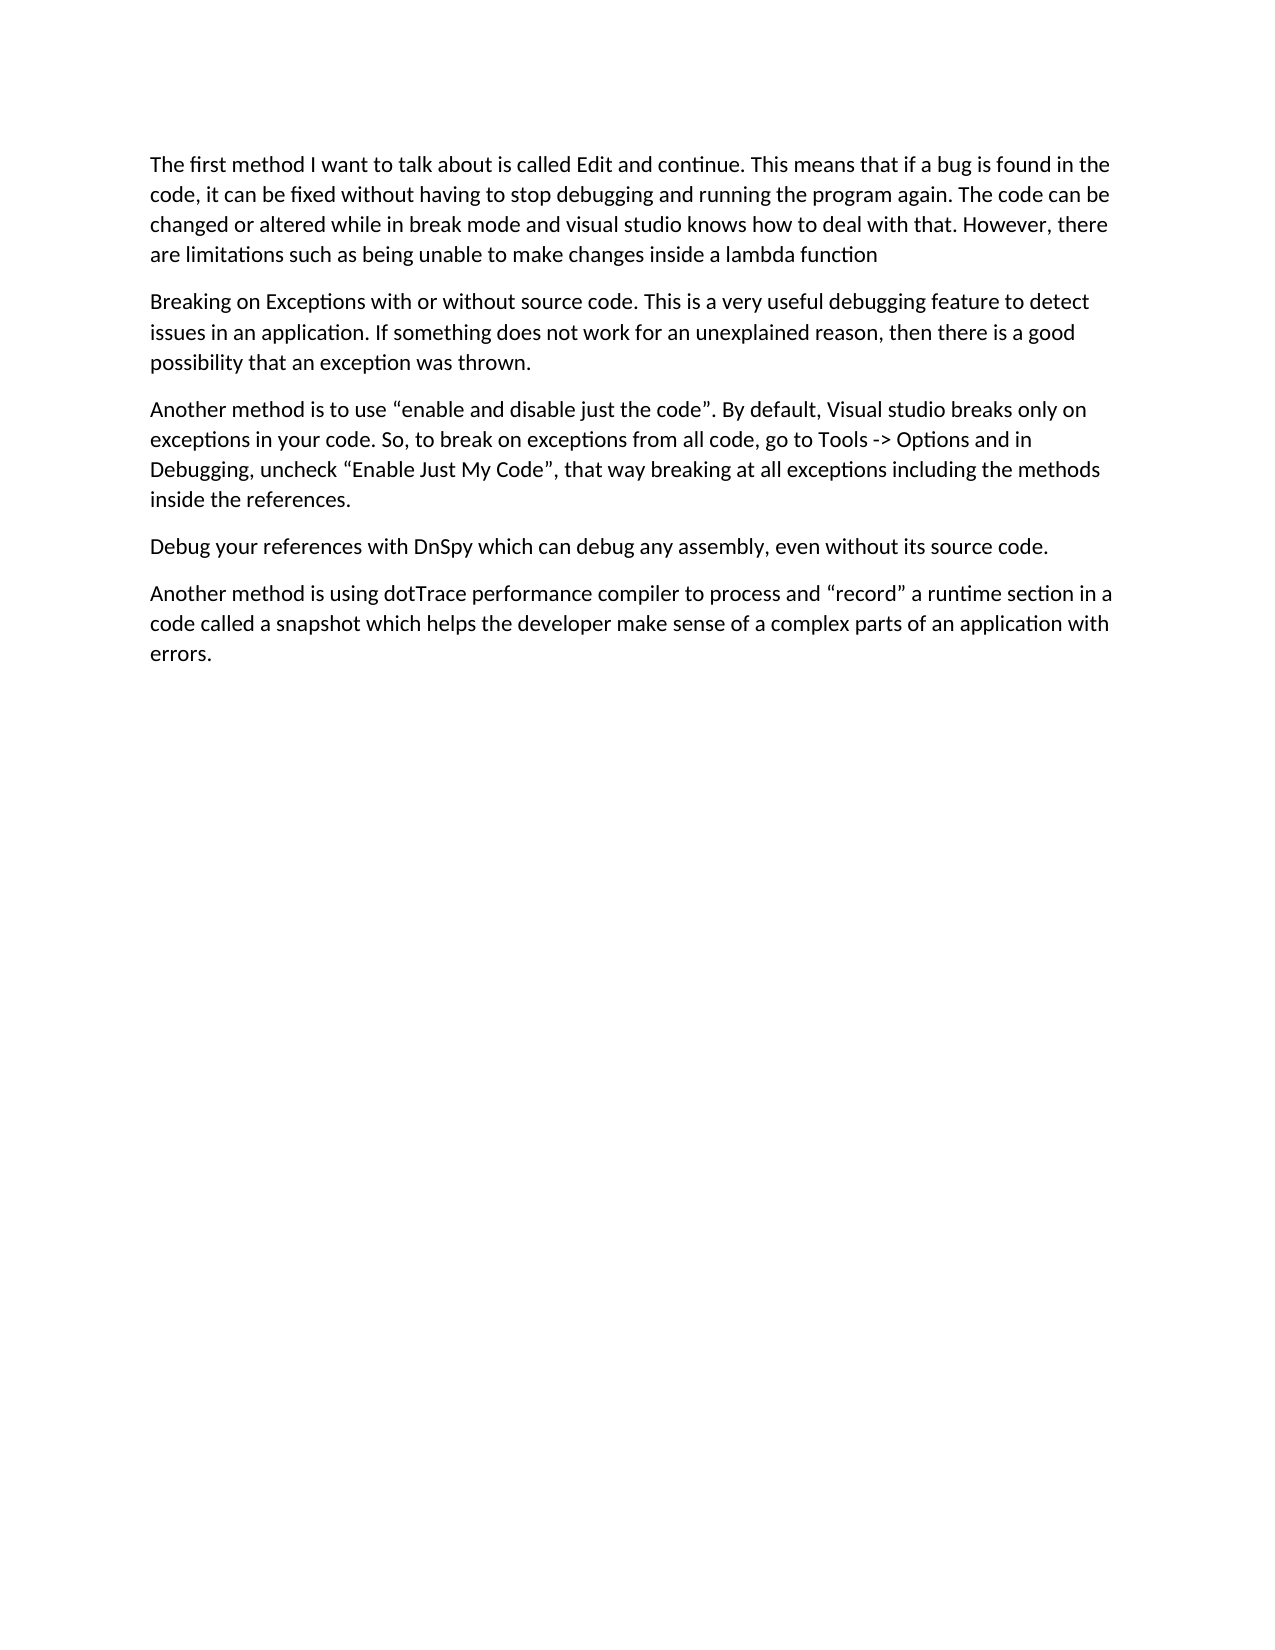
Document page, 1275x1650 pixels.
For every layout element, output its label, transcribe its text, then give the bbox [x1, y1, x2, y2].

text Another method is using dotTrace performance compiler to process and “record” a runtime section in a code called a snapshot which helps the developer make sense of a complex parts of an application with errors. [150, 579, 1125, 668]
text Debug your references with DnSpy which can debug any assembly, even without its source code. [150, 532, 1125, 560]
text The first method I want to talk about is called Edit and continue. This means that if a bug is found in the code, it can be fixed without having to stop debugging and running the program again. The code can be changed or altered while in break mode and visual studio knows how to deal with that. However, there are limitations such as being unable to make changes inside a lambda function [150, 150, 1125, 269]
text Another method is to use “enable and disable just the code”. By default, Visual studio breaks only on exceptions in your code. So, to break on exceptions from all code, go to Tools -> Options and in Debugging, uncheck “Enable Just My Code”, that way breaking at all exceptions including the methods inside the references. [150, 395, 1125, 513]
text Breaking on Exceptions with or without source code. This is a very useful debugging feature to detect issues in an application. If something does not work for an unexplained reason, then there is a good possibility that an exception was thrown. [150, 287, 1125, 376]
